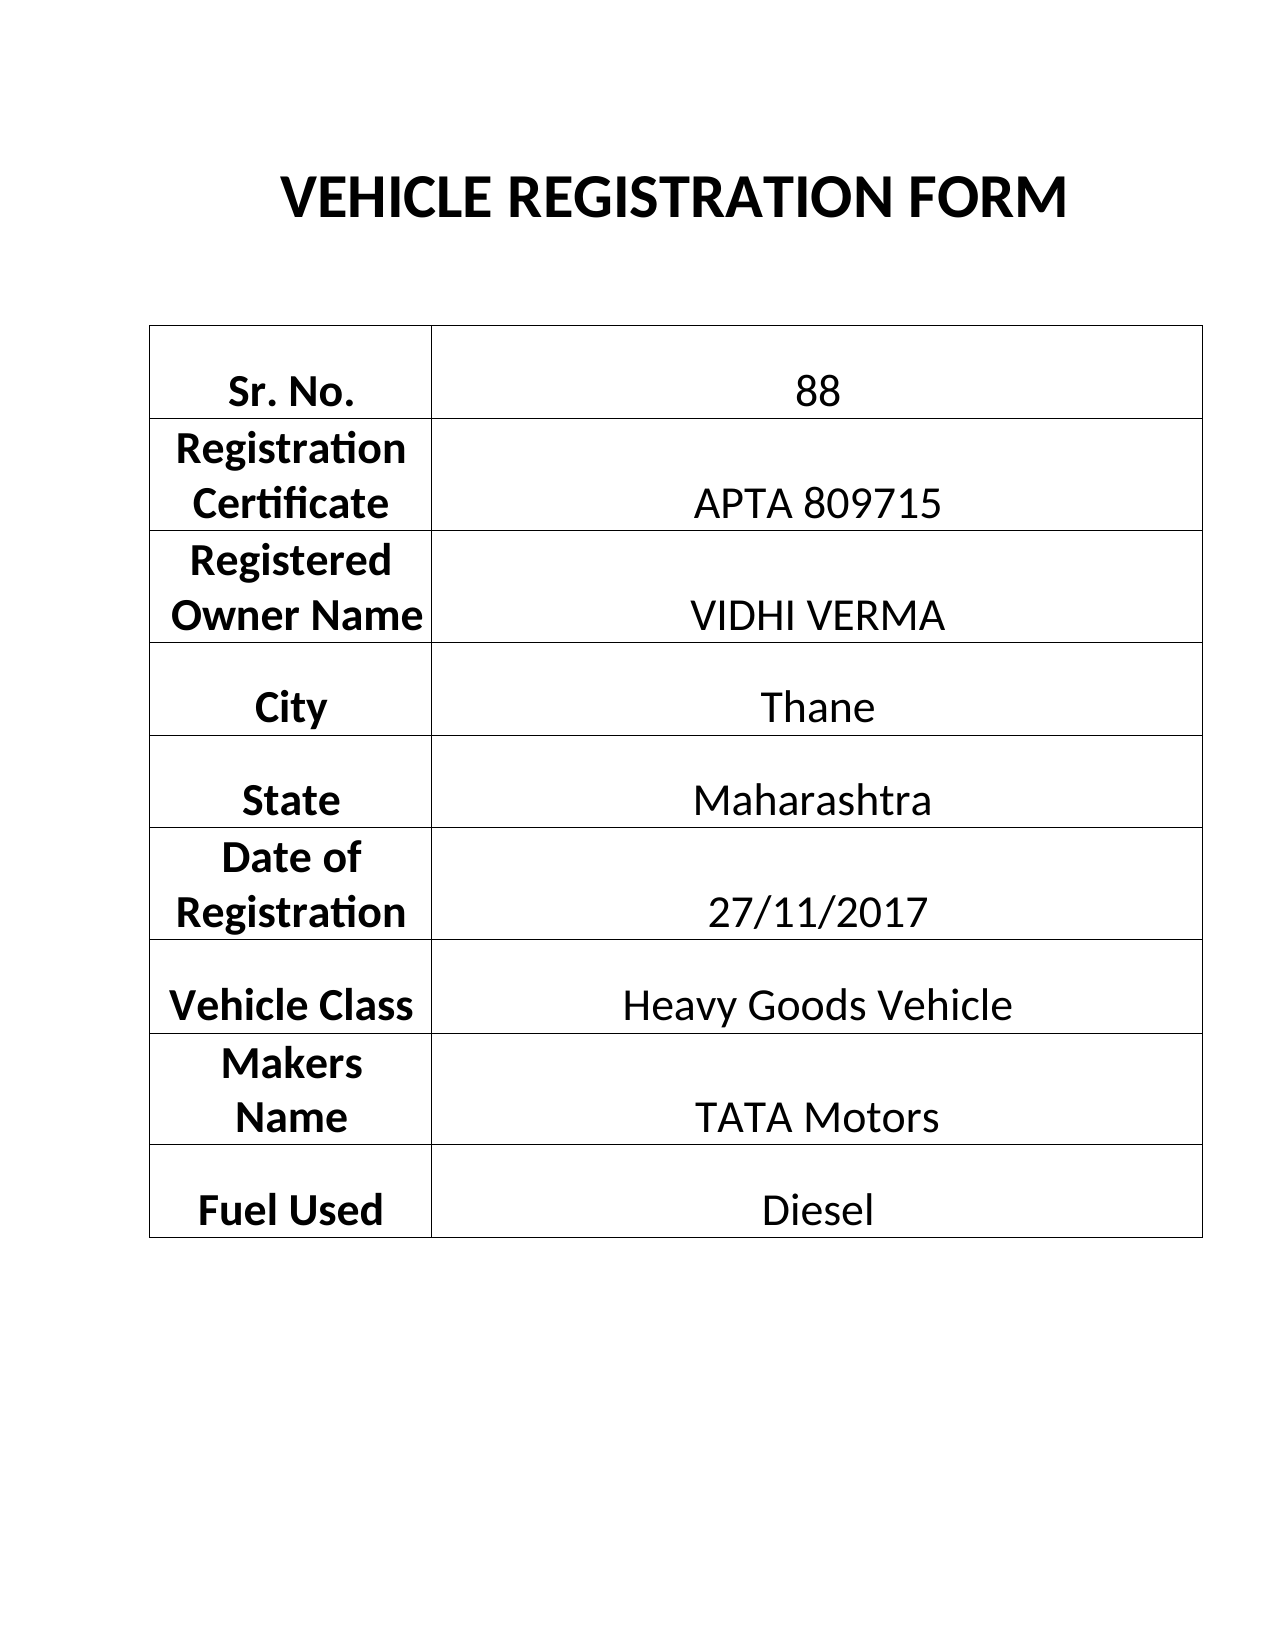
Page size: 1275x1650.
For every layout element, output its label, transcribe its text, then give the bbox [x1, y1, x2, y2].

table_cell Vehicle Class [150, 940, 431, 1032]
table_cell State [150, 736, 431, 827]
table_header 88 [432, 326, 1202, 418]
table_cell Registered Owner Name [150, 531, 431, 642]
table_header Sr. No. [150, 326, 431, 418]
table_cell Thane [432, 643, 1202, 734]
table_cell Registration Certificate [150, 419, 431, 530]
table_cell Date of Registration [150, 828, 431, 939]
table_cell Makers Name [150, 1034, 431, 1144]
table_cell APTA 809715 [432, 419, 1202, 530]
table_cell VIDHI VERMA [432, 531, 1202, 642]
text VEHICLE REGISTRATION FORM [278, 156, 1071, 233]
table_cell Fuel Used [150, 1145, 431, 1237]
table_cell TATA Motors [432, 1034, 1202, 1144]
table_cell Heavy Goods Vehicle [432, 940, 1202, 1032]
table_cell Diesel [432, 1145, 1202, 1237]
table_cell 27/11/2017 [432, 828, 1202, 939]
table_cell Maharashtra [432, 736, 1202, 827]
table_cell City [150, 643, 431, 734]
